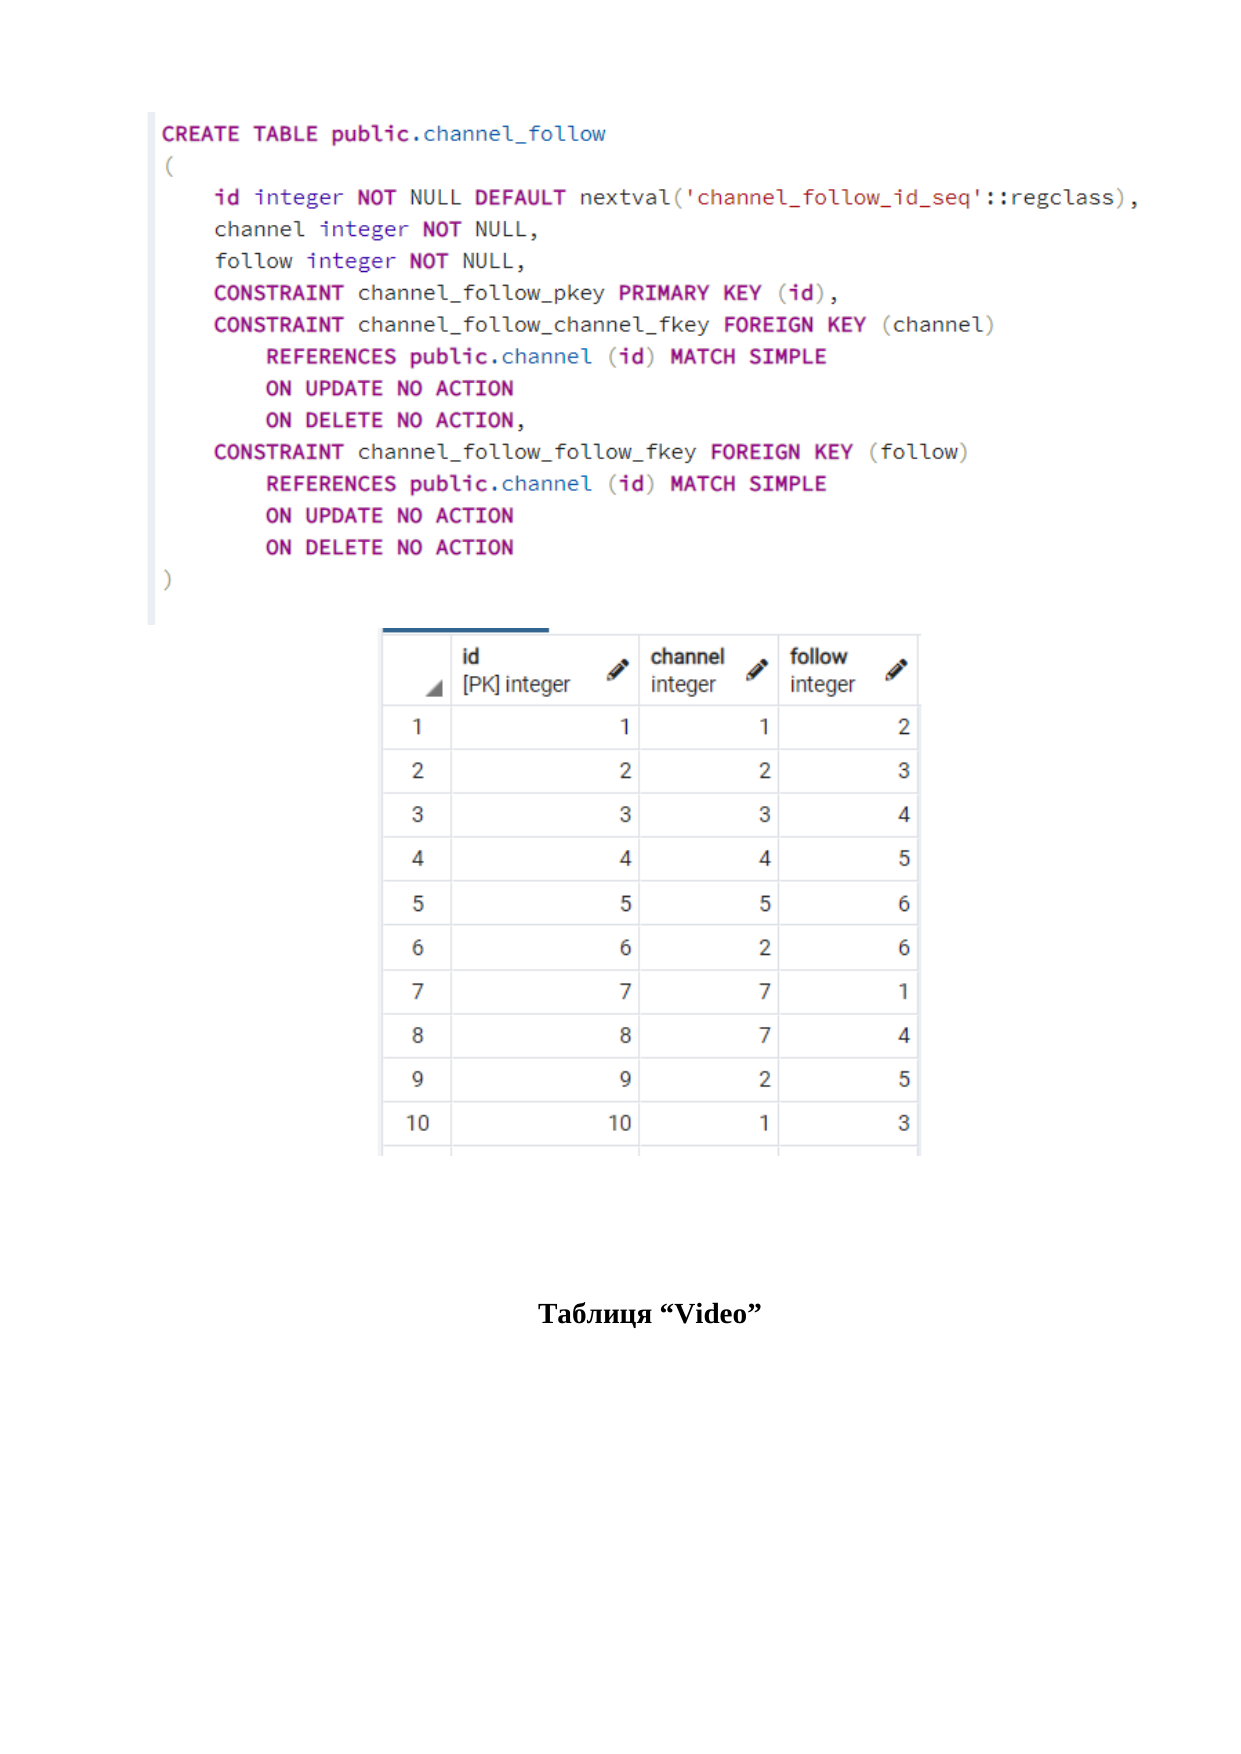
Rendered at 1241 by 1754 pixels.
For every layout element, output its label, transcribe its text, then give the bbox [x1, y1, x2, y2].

picture [377, 628, 922, 1156]
text Таблиця “Video” [148, 1296, 1152, 1329]
picture [147, 112, 1152, 625]
